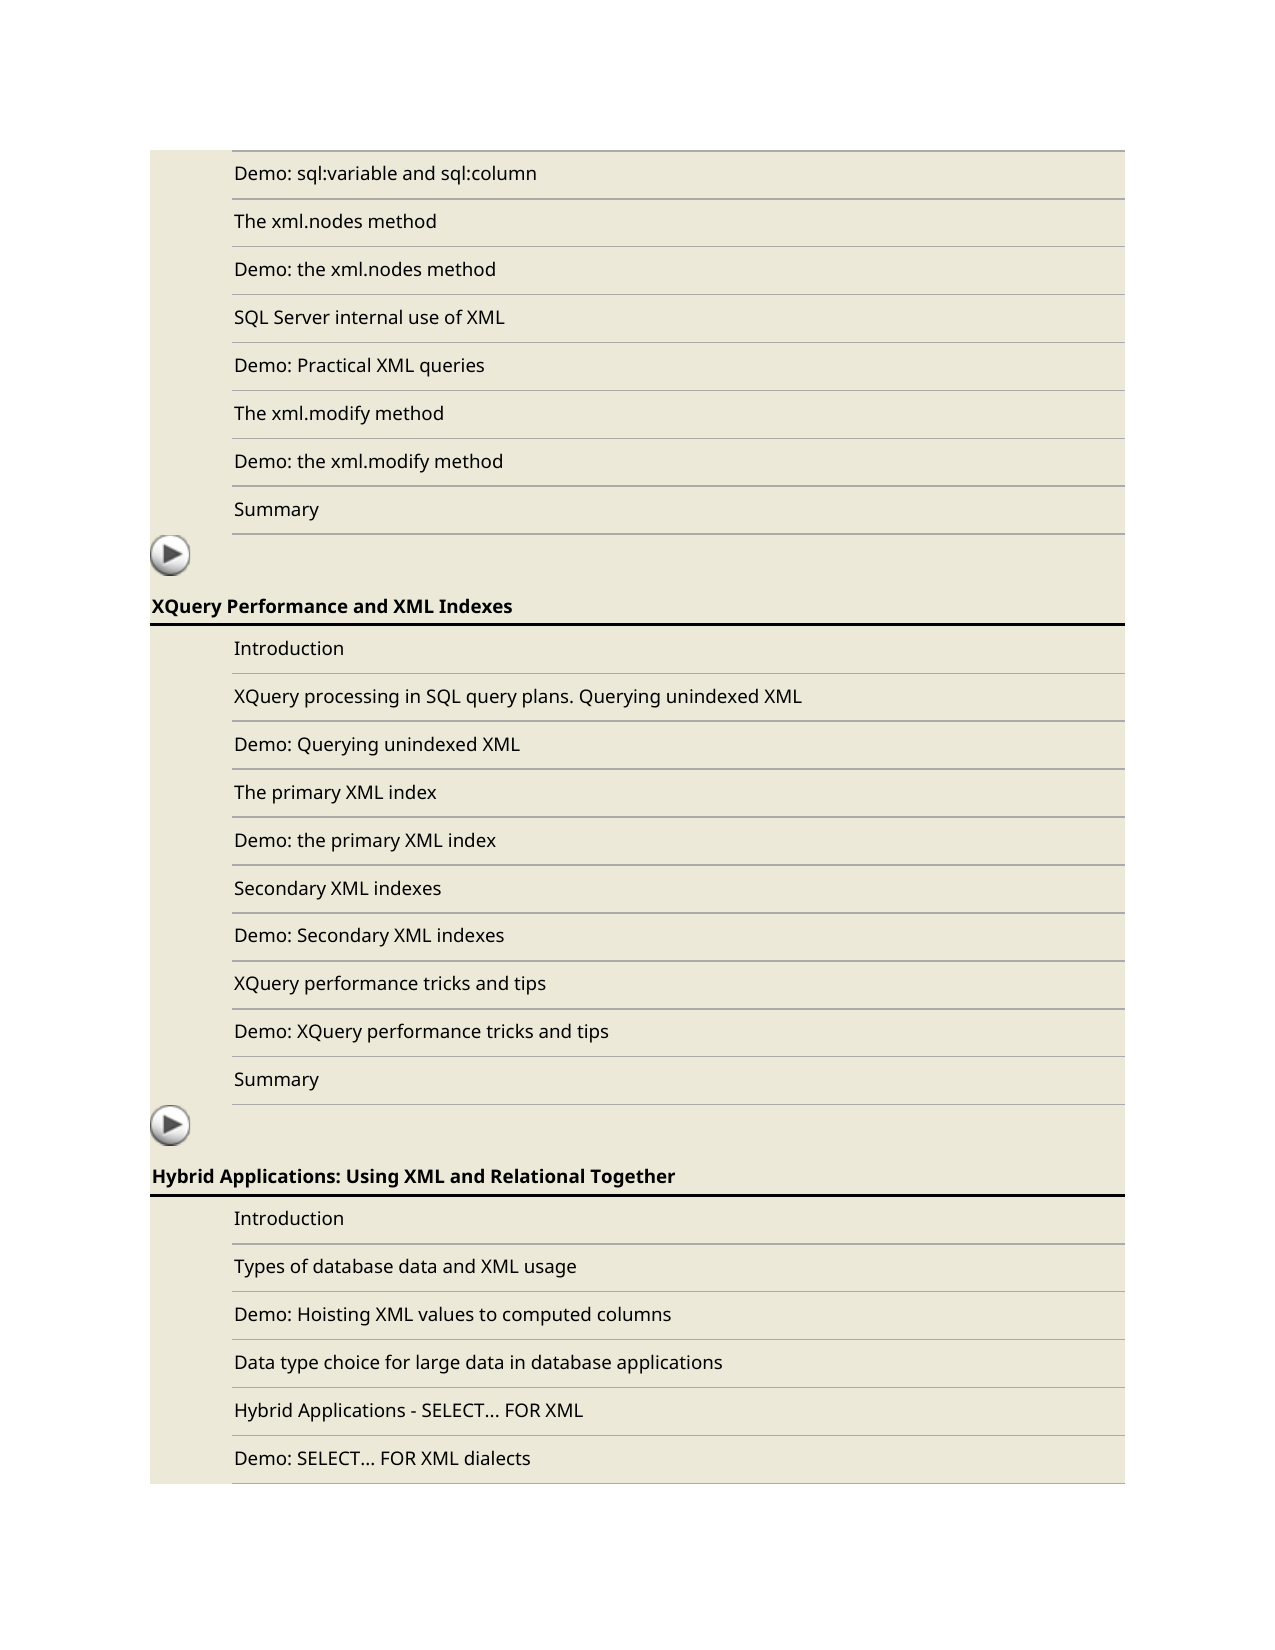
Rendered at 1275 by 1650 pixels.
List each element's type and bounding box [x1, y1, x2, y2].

picture [150, 535, 191, 576]
table_header [150, 150, 1125, 623]
table_header [150, 626, 1125, 1194]
table_header [150, 1197, 1125, 1484]
picture [150, 1105, 191, 1146]
